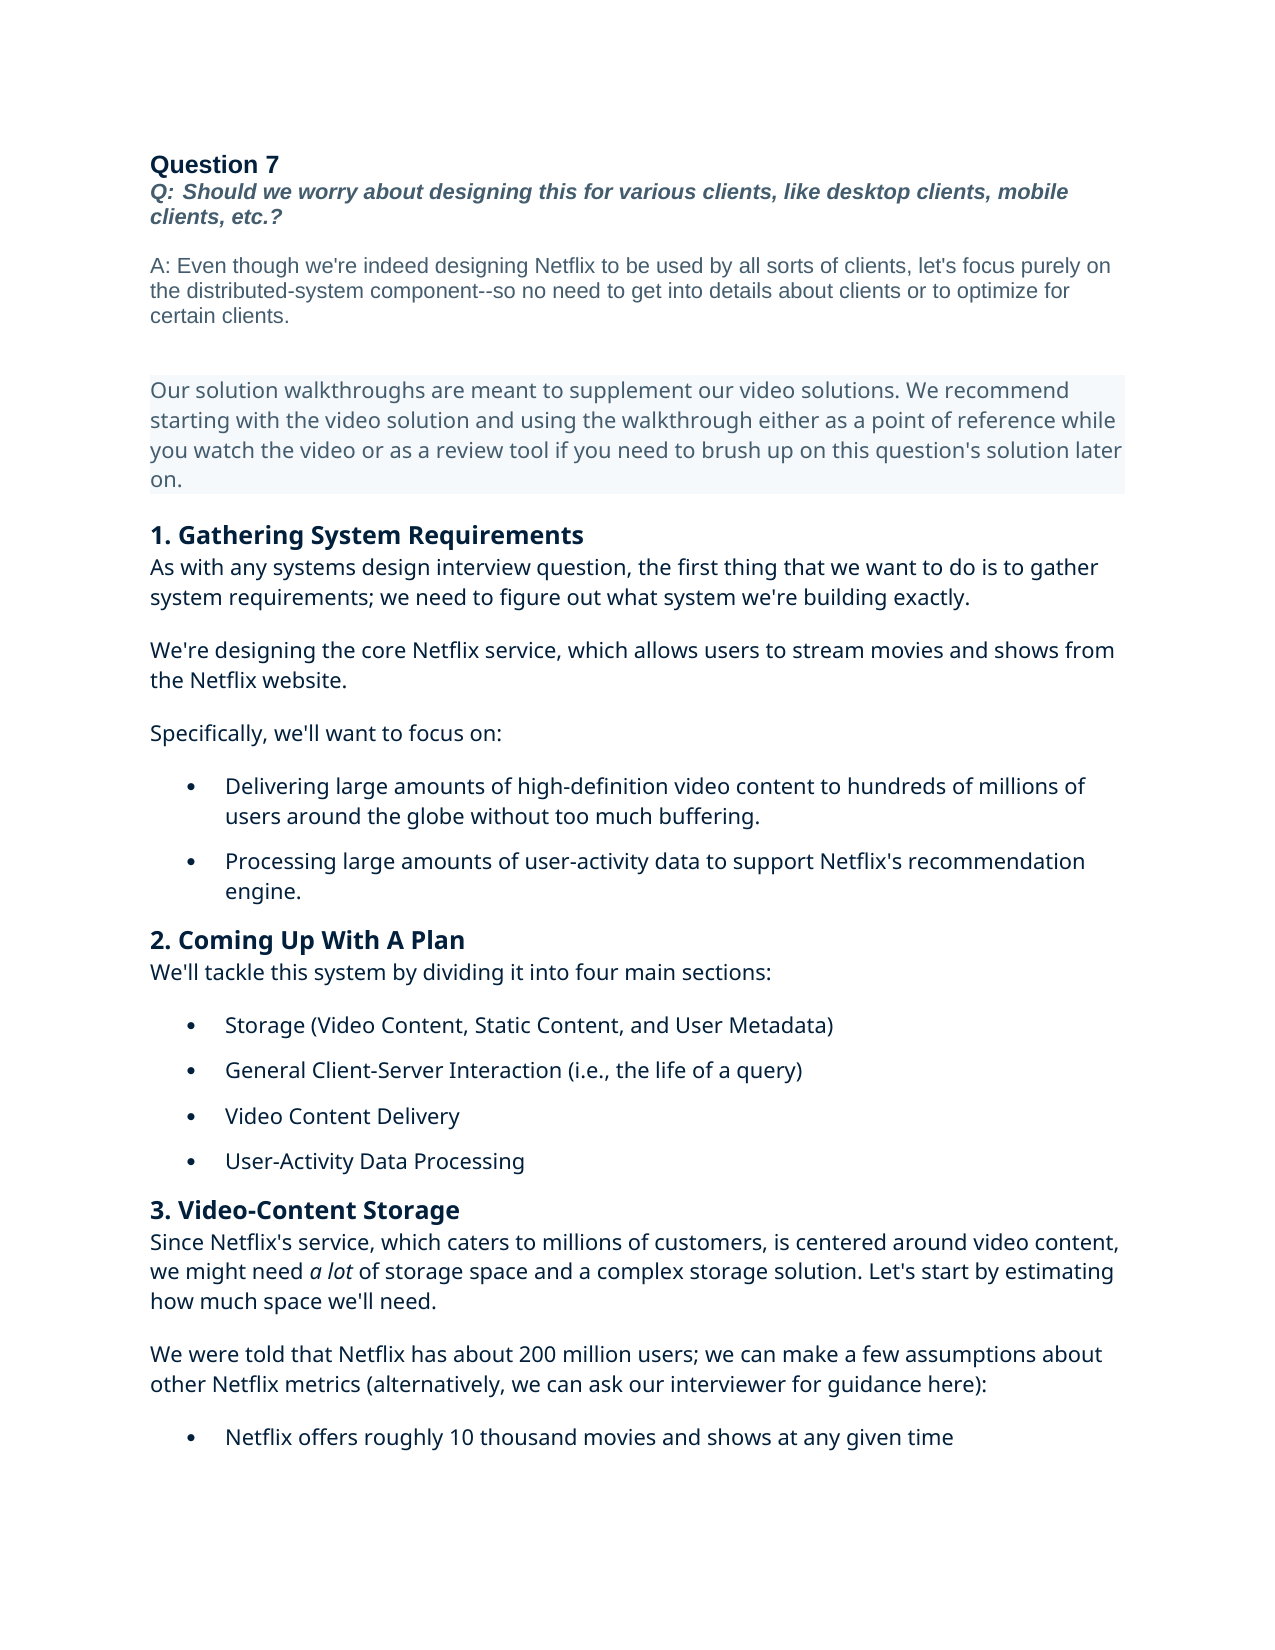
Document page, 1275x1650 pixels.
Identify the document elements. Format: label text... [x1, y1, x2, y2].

list Netflix offers roughly 10 thousand movies and shows at any given time [187, 1422, 1125, 1452]
text Our solution walkthroughs are meant to supplement our video solutions. We recommend starting with the video solution and using the walkthrough either as a point of reference while you watch the video or as a review tool if you need to brush up on this question's solution later on. [150, 375, 1125, 494]
list Storage (Video Content, Static Content, and User Metadata) [187, 1010, 1125, 1039]
text We're designing the core Netflix service, which allows users to stream movies and shows from the Netflix website. [150, 635, 1125, 694]
text Q: Should we worry about designing this for various clients, like desktop clients, mobile clients, etc.? [150, 179, 1125, 229]
text Question 7 [150, 150, 1125, 179]
text As with any systems design interview question, the first thing that we want to do is to gather system requirements; we need to figure out what system we're building exactly. [150, 552, 1125, 611]
text 2. Coming Up With A Plan [150, 922, 1125, 957]
list Delivering large amounts of high-definition video content to hundreds of millions of users around the globe without too much buffering. [187, 771, 1125, 831]
text We'll tackle this system by dividing it into four main sections: [150, 957, 1125, 986]
text Specifically, we'll want to focus on: [150, 718, 1125, 748]
text A: Even though we're indeed designing Netflix to be used by all sorts of clients, let's focus purely on the distributed-system component--so no need to get into details about clients or to optimize for certain clients. [150, 253, 1125, 328]
text Since Netflix's service, which caters to millions of customers, is centered around video content, we might need a lot of storage space and a complex storage solution. Let's start by estimating how much space we'll need. [150, 1227, 1125, 1316]
text We were told that Netflix has about 200 million users; we can make a few assumptions about other Netflix metrics (alternatively, we can ask our interviewer for guidance here): [150, 1339, 1125, 1399]
text 1. Gathering System Requirements [150, 518, 1125, 552]
list User-Activity Data Processing [187, 1146, 1125, 1176]
list Video Content Delivery [187, 1101, 1125, 1130]
list General Client-Server Interaction (i.e., the life of a query) [187, 1055, 1125, 1085]
text 3. Video-Content Storage [150, 1192, 1125, 1227]
list Processing large amounts of user-activity data to support Netflix's recommendation engine. [187, 846, 1125, 906]
